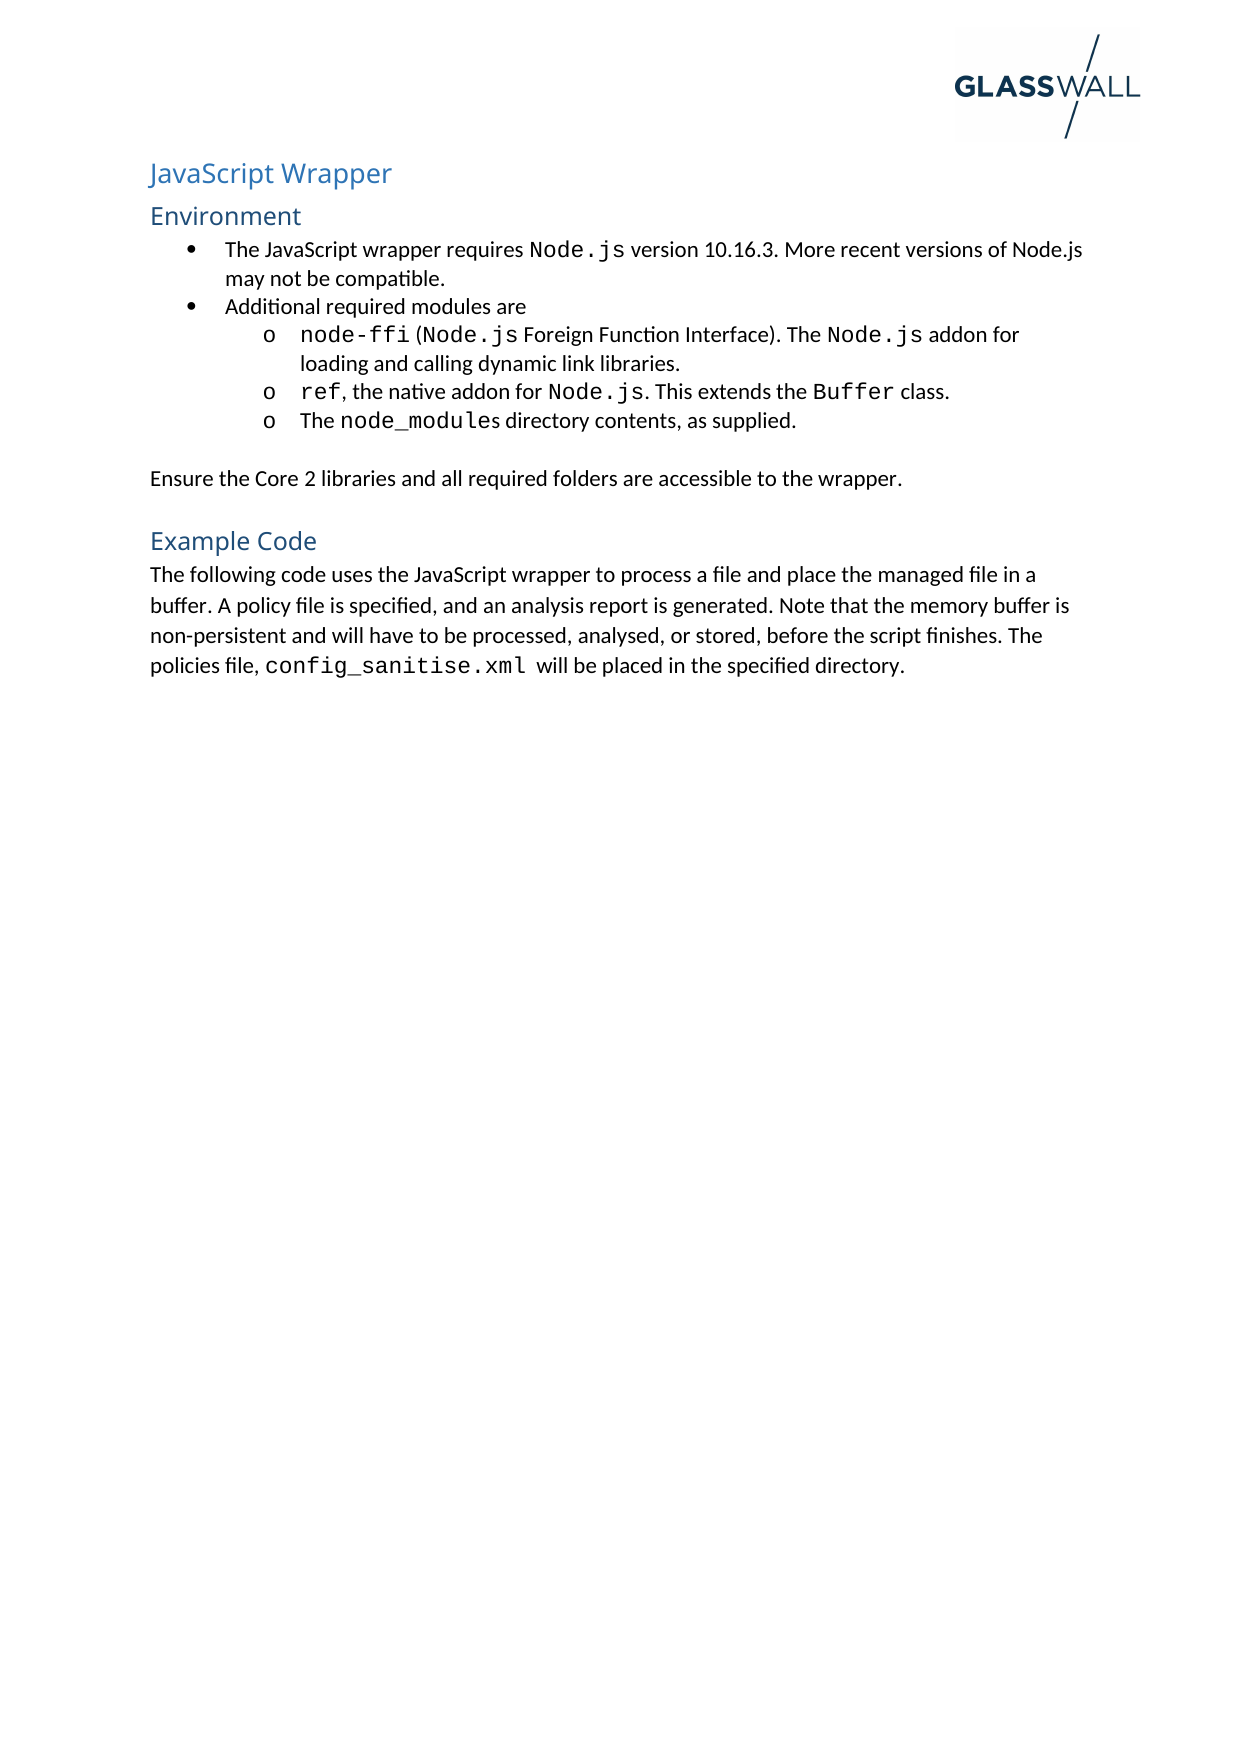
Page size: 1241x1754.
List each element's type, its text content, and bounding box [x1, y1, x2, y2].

subtitle Environment [150, 198, 1090, 232]
text Ensure the Core 2 libraries and all required folders are accessible to the wrapper. [150, 464, 1090, 492]
subtitle Example Code [150, 524, 1090, 558]
picture [955, 27, 1141, 142]
list The node_modules directory contents, as supplied. [262, 406, 1090, 436]
list Additional required modules are [187, 292, 1090, 320]
list The JavaScript wrapper requires Node.js version 10.16.3. More recent versions of Node.js may not be compatible. [187, 235, 1090, 292]
list node-ffi (Node.js Foreign Function Interface). The Node.js addon for loading and calling dynamic link libraries. [262, 320, 1090, 377]
subtitle JavaScript Wrapper [150, 154, 1090, 191]
list ref, the native addon for Node.js. This extends the Buffer class. [262, 377, 1090, 406]
text The following code uses the JavaScript wrapper to process a file and place the managed file in a buffer. A policy file is specified, and an analysis report is generated. Note that the memory buffer is non-persistent and will have to be processed, analysed, or stored, before the script finishes. The policies file, config_sanitise.xml will be placed in the specified directory. [150, 561, 1090, 680]
